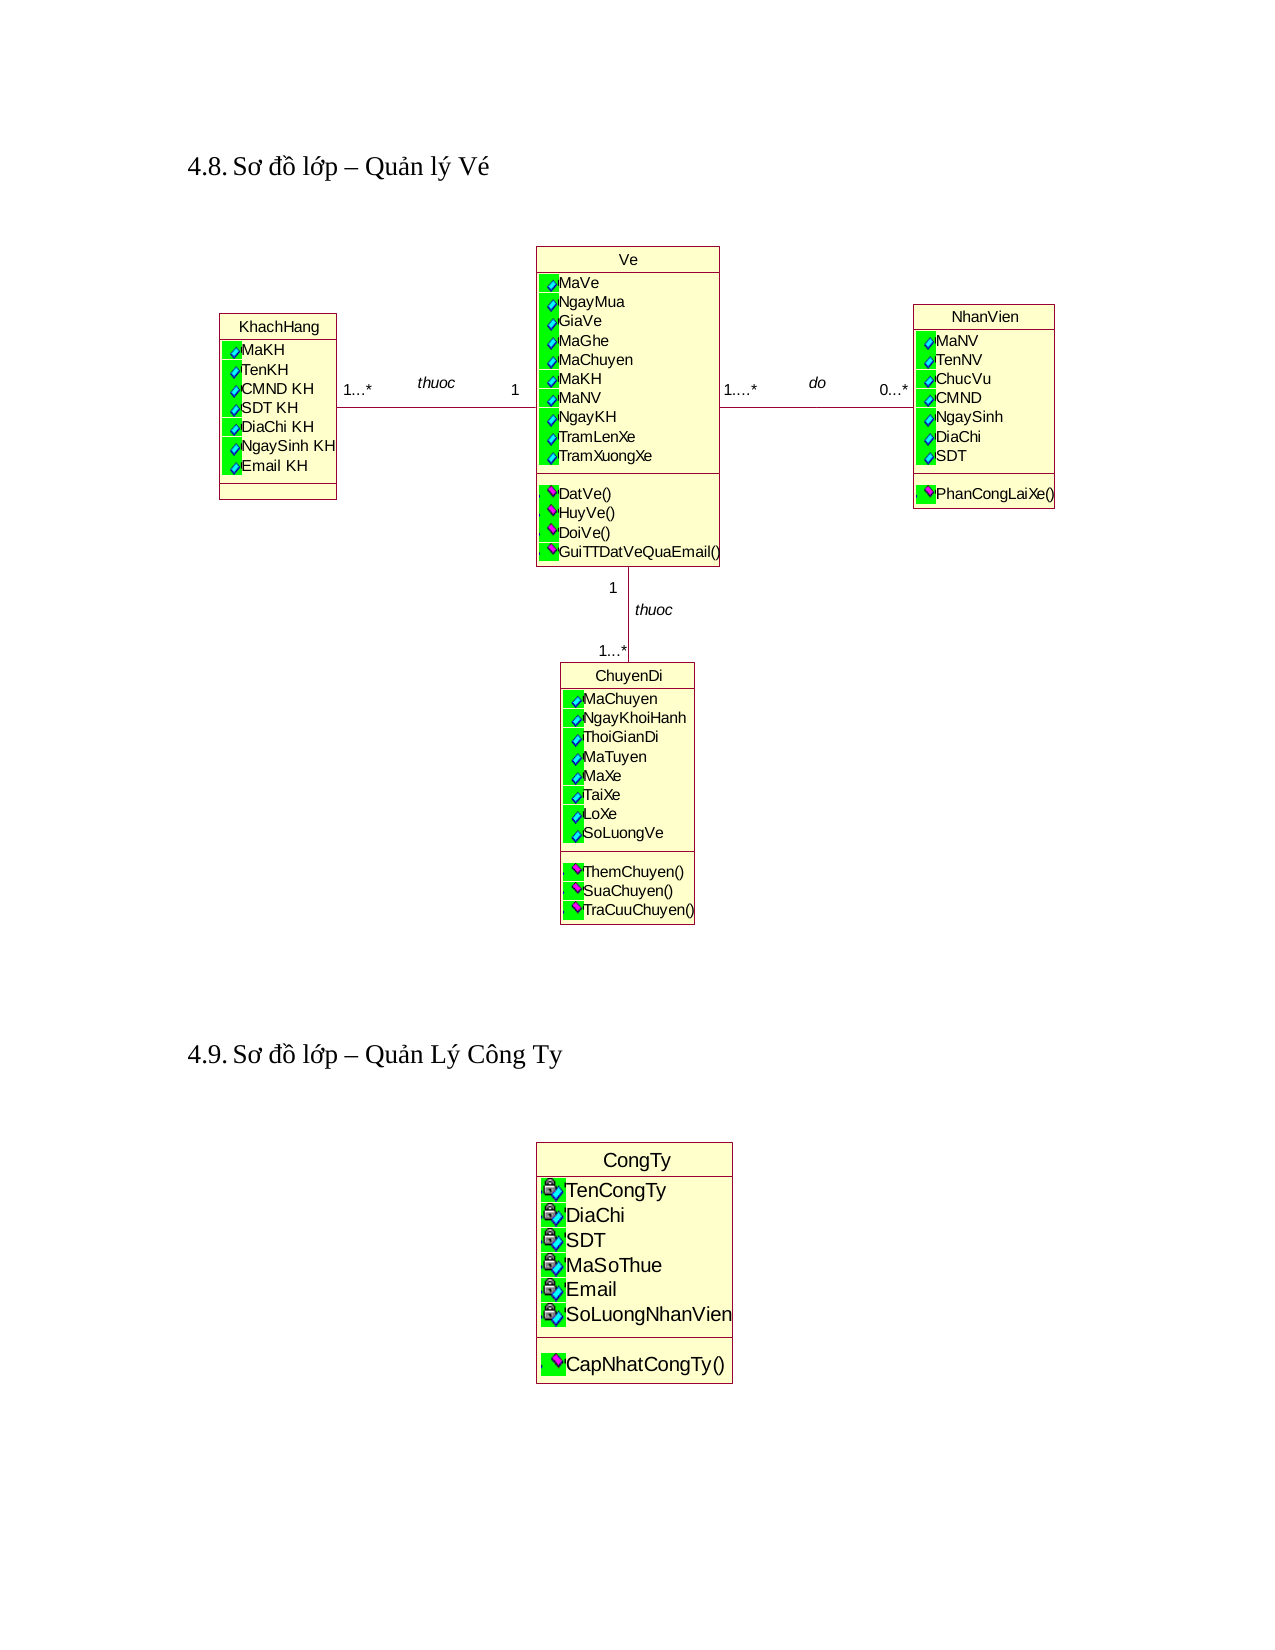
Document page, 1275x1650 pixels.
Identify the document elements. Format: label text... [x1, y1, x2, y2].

list Sơ đồ lớp – Quản lý Vé [187, 150, 1125, 181]
list Sơ đồ lớp – Quản Lý Công Ty [187, 1038, 1125, 1069]
